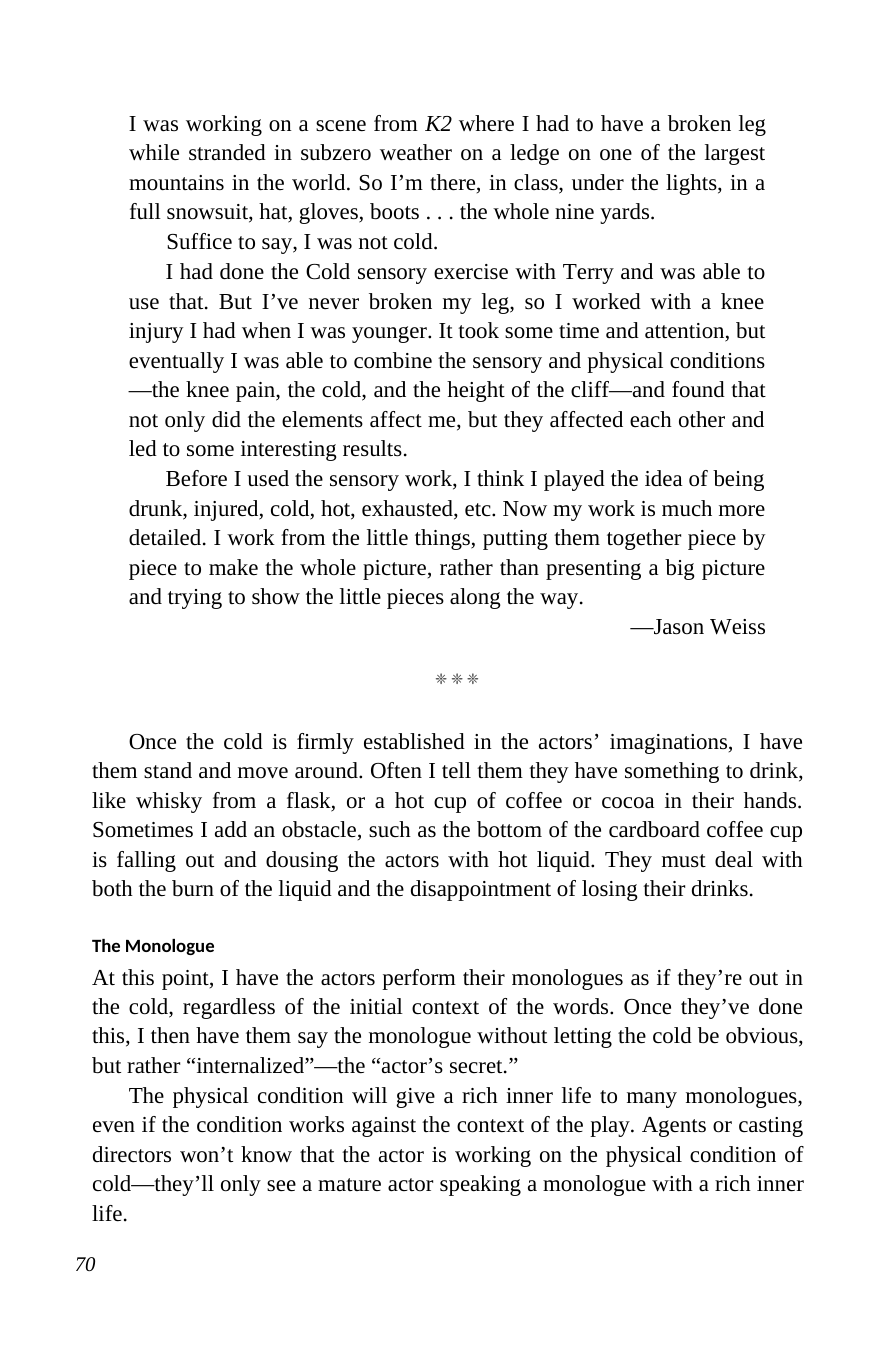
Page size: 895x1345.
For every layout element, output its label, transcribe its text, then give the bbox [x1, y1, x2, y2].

text ❈ ❈ ❈ [91, 669, 822, 689]
text I had done the Cold sensory exercise with Terry and was able to use that. But I’ve never broken my leg, so I worked with a knee injury I had when I was younger. It took some time and attention, but eventually I was able to combine the sensory and physical conditions—the knee pain, the cold, and the height of the cliff—and found that not only did the elements affect me, but they affected each other and led to some interesting results. [129, 258, 766, 461]
text I was working on a scene from K2 where I had to have a broken leg while stranded in subzero weather on a ledge on one of the largest mountains in the world. So I’m there, in class, under the lights, in a full snowsuit, hat, gloves, boots . . . the whole nine yards. [129, 110, 766, 224]
text Before I used the sensory work, I think I played the idea of being drunk, injured, cold, hot, exhausted, etc. Now my work is much more detailed. I work from the little things, putting them together piece by piece to make the whole picture, rather than presenting a big picture and trying to show the little pieces along the way. [129, 465, 766, 609]
text Once the cold is firmly established in the actors’ imaginations, I have them stand and move around. Often I tell them they have something to drink, like whisky from a flask, or a hot cup of coffee or cocoa in their hands. Sometimes I add an obstacle, such as the bottom of the cardboard coffee cup is falling out and dousing the actors with hot liquid. They must deal with both the burn of the liquid and the disappointment of losing their drinks. [92, 728, 805, 902]
text —Jason Weiss [72, 613, 766, 639]
text Suffice to say, I was not cold. [166, 228, 805, 254]
text At this point, I have the actors perform their monologues as if they’re out in the cold, regardless of the initial context of the words. Once they’ve done this, I then have them say the monologue without letting the cold be obvious, but rather “internalized”—the “actor’s secret.” [92, 963, 805, 1078]
text The physical condition will give a rich inner life to many monologues, even if the condition works against the context of the play. Agents or casting directors won’t know that the actor is working on the physical condition of cold—they’ll only see a mature actor speaking a monologue with a rich inner life. [92, 1082, 805, 1226]
subtitle The Monologue [92, 934, 804, 957]
